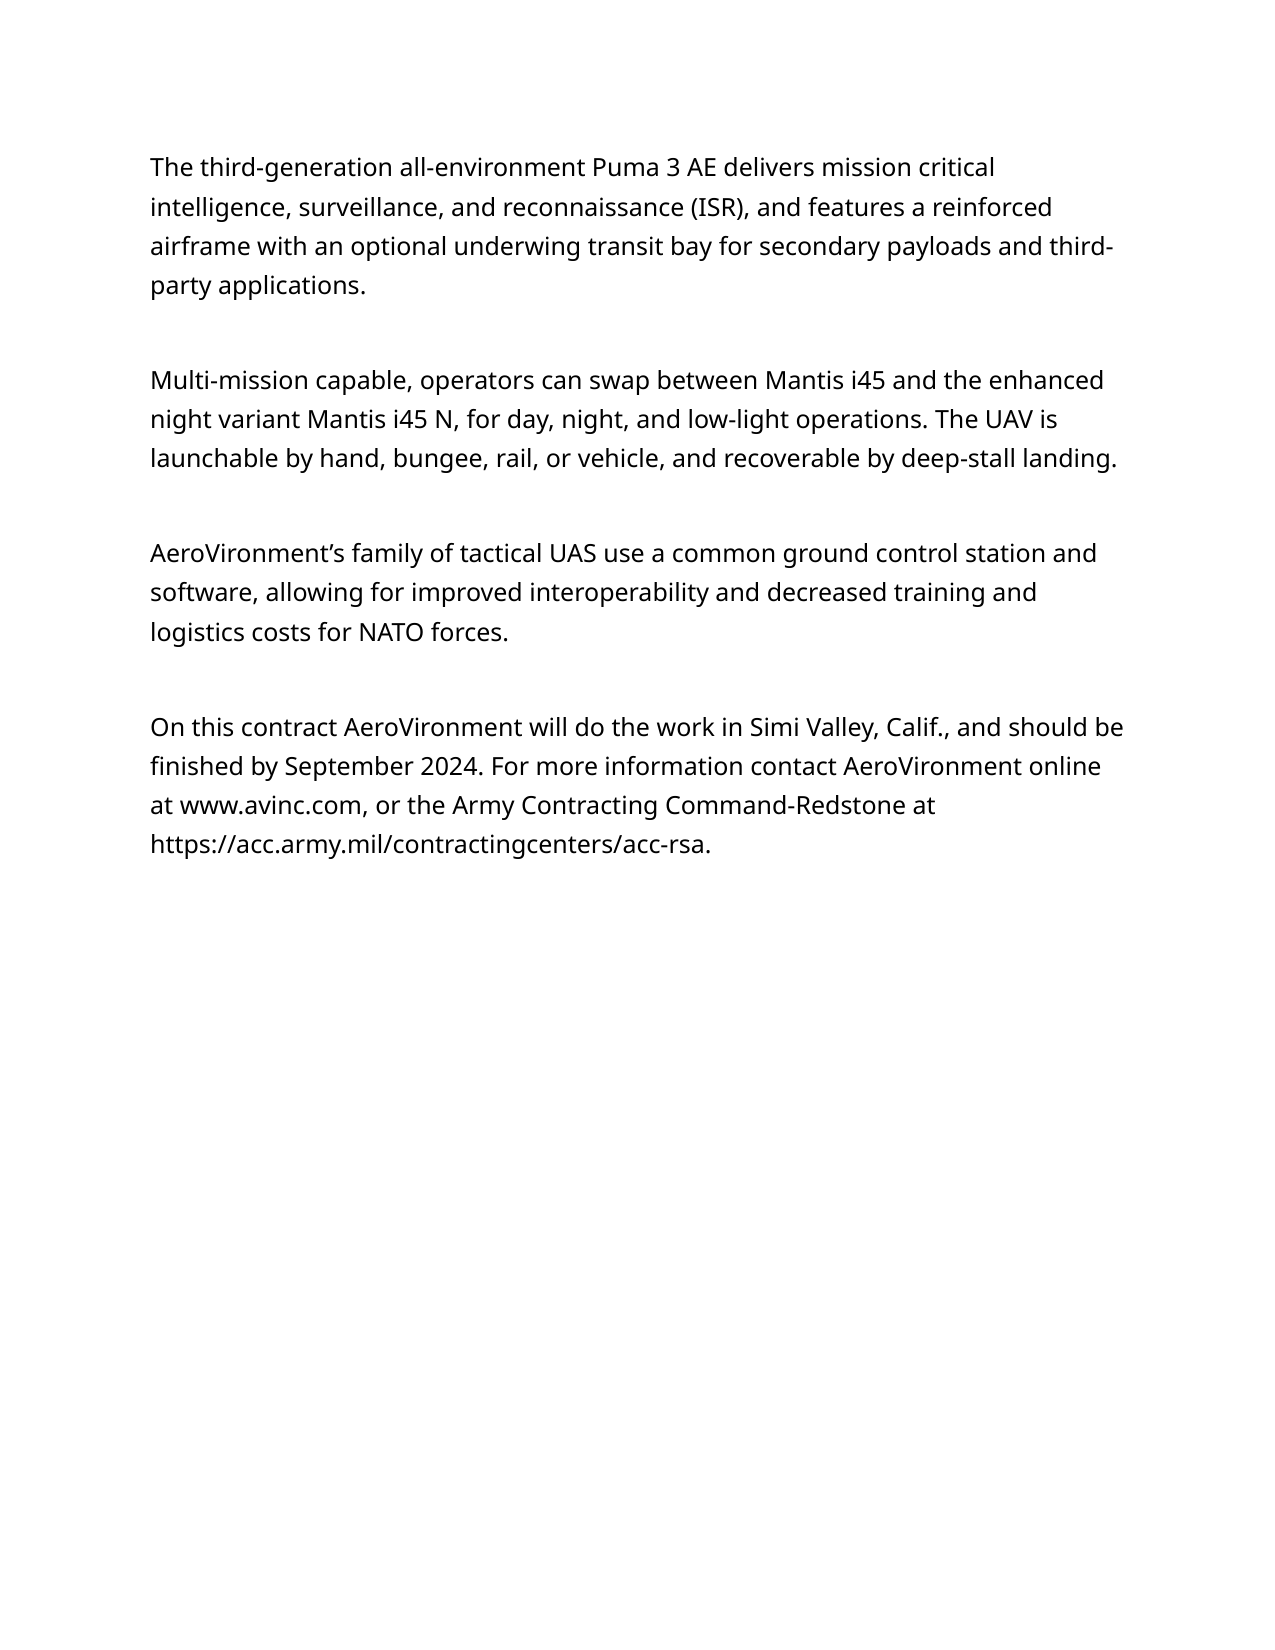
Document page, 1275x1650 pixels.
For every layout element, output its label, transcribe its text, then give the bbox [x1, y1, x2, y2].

text Multi-mission capable, operators can swap between Mantis i45 and the enhanced night variant Mantis i45 N, for day, night, and low-light operations. The UAV is launchable by hand, bungee, rail, or vehicle, and recoverable by deep-stall landing. [150, 362, 1125, 514]
text The third-generation all-environment Puma 3 AE delivers mission critical intelligence, surveillance, and reconnaissance (ISR), and features a reinforced airframe with an optional underwing transit bay for secondary payloads and third-party applications. [150, 150, 1125, 341]
text AeroVironment’s family of tactical UAS use a common ground control station and software, allowing for improved interoperability and decreased training and logistics costs for NATO forces. [150, 536, 1125, 687]
text On this contract AeroVironment will do the work in Simi Valley, Calif., and should be finished by September 2024. For more information contact AeroVironment online at www.avinc.com, or the Army Contracting Command-Redstone at https://acc.army.mil/contractingcenters/acc-rsa. [150, 709, 1125, 900]
